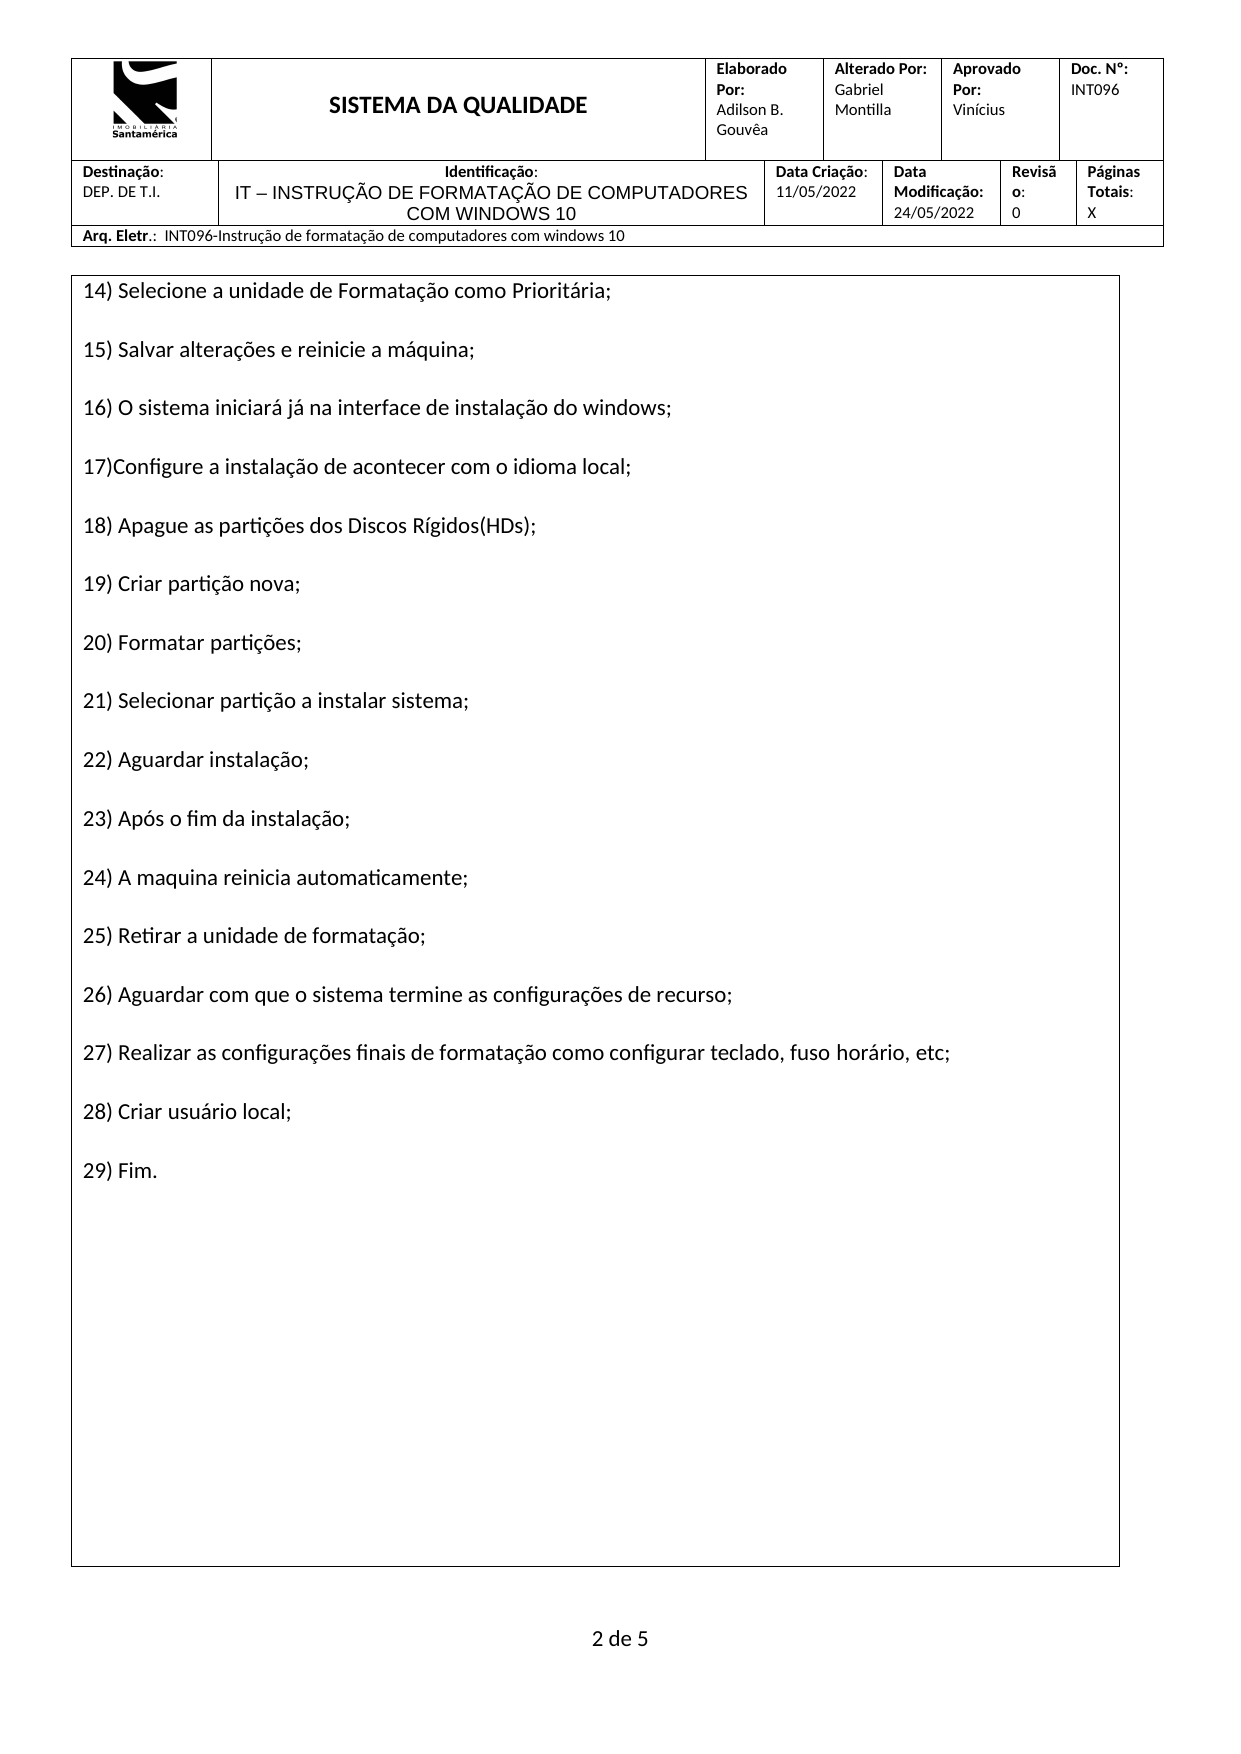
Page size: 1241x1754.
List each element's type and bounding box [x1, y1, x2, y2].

picture [112, 60, 178, 138]
table_header [72, 276, 1119, 1566]
